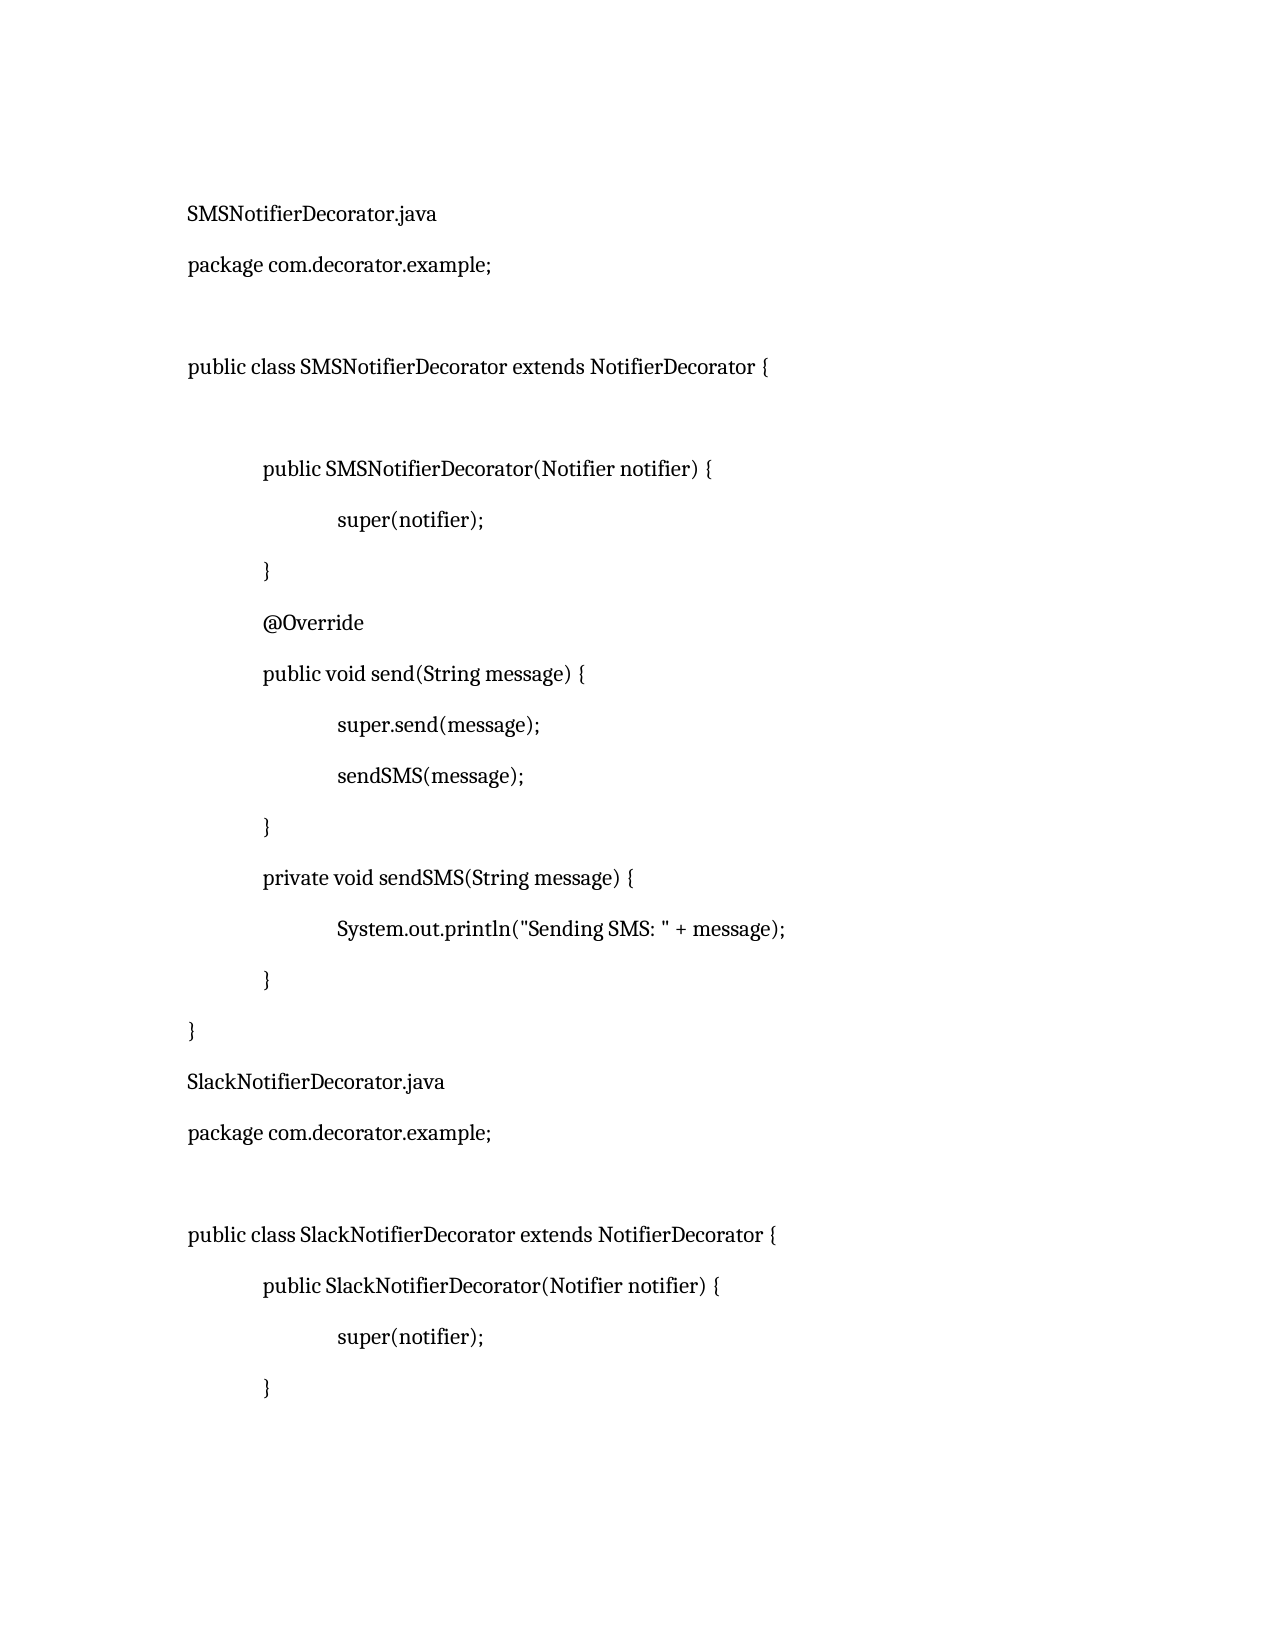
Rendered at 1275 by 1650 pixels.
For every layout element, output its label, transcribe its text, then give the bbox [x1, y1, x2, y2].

text super(notifier); [187, 507, 1087, 534]
text sendSMS(message); [187, 762, 1087, 789]
text } [187, 558, 1087, 585]
text SMSNotifierDecorator.java [187, 201, 1087, 227]
text } [187, 813, 1087, 840]
text } [187, 967, 1087, 993]
text super(notifier); [187, 1324, 1087, 1350]
text SlackNotifierDecorator.java [187, 1069, 1087, 1095]
text public class SlackNotifierDecorator extends NotifierDecorator { [187, 1222, 1087, 1248]
text private void sendSMS(String message) { [187, 864, 1087, 891]
text public SMSNotifierDecorator(Notifier notifier) { [187, 456, 1087, 483]
text public void send(String message) { [187, 660, 1087, 687]
text public class SMSNotifierDecorator extends NotifierDecorator { [187, 354, 1087, 381]
text System.out.println("Sending SMS: " + message); [187, 916, 1087, 942]
text } [187, 1375, 1087, 1401]
text } [187, 1018, 1087, 1044]
text super.send(message); [187, 711, 1087, 738]
text @Override [187, 609, 1087, 636]
text package com.decorator.example; [187, 252, 1087, 278]
text package com.decorator.example; [187, 1120, 1087, 1146]
text public SlackNotifierDecorator(Notifier notifier) { [187, 1273, 1087, 1299]
